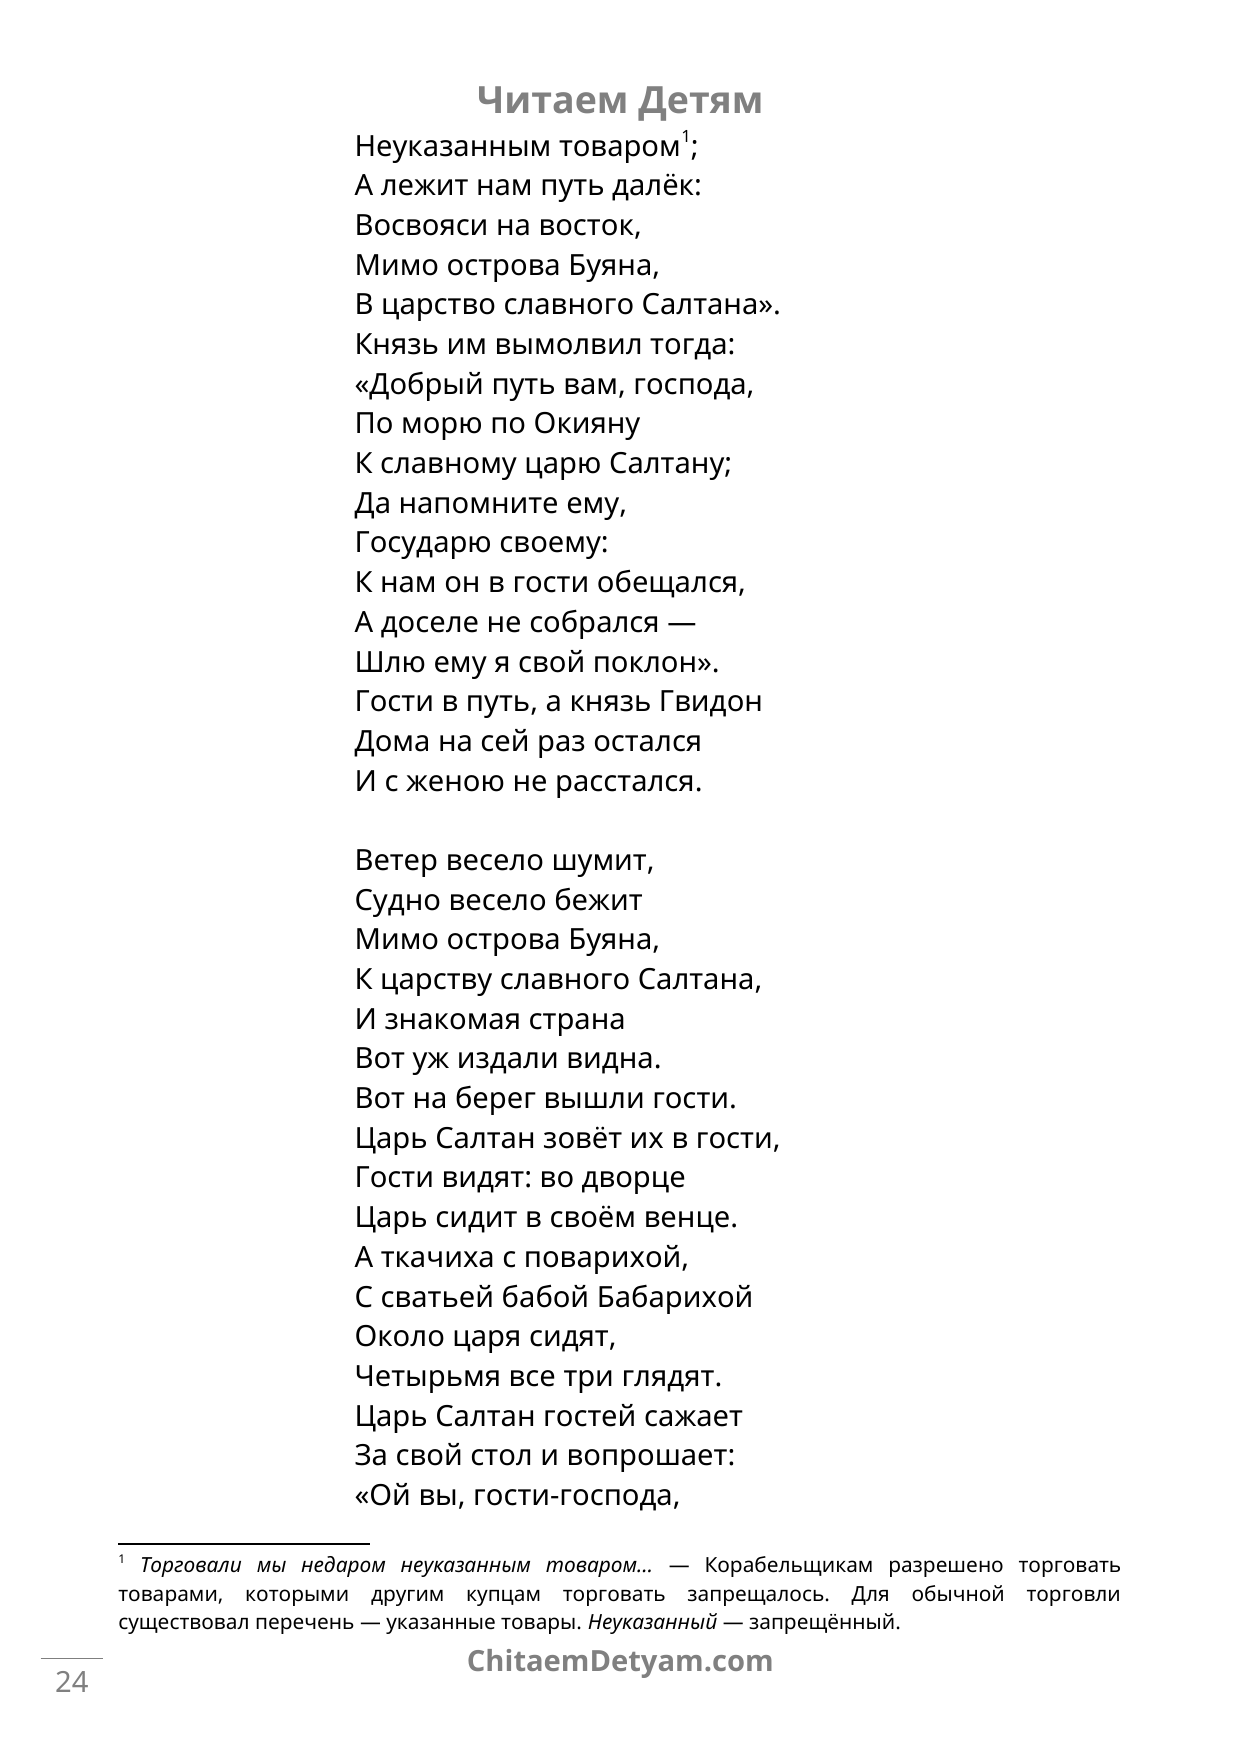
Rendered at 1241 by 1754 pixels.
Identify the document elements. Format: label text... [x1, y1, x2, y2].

text Государю своему: [354, 522, 1122, 561]
text Четырьмя все три глядят. [354, 1355, 1122, 1395]
text Гости видят: во дворце [354, 1157, 1122, 1196]
text Царь Салтан гостей сажает [354, 1395, 1122, 1434]
text Мимо острова Буяна, [354, 919, 1122, 958]
text Судно весело бежит [354, 879, 1122, 919]
text «Добрый путь вам, господа, [354, 363, 1122, 403]
text К нам он в гости обещался, [354, 561, 1122, 601]
text А ткачиха с поварихой, [354, 1236, 1122, 1276]
text Около царя сидят, [354, 1316, 1122, 1355]
text К царству славного Салтана, [354, 958, 1122, 998]
text Царь Салтан зовёт их в гости, [354, 1117, 1122, 1157]
text Да напомните ему, [354, 482, 1122, 522]
text А доселе не собрался — [354, 601, 1122, 641]
text Князь им вымолвил тогда: [354, 323, 1122, 363]
text За свой стол и вопрошает: [354, 1434, 1122, 1474]
text По морю по Окияну [354, 403, 1122, 442]
text С сватьей бабой Бабарихой [354, 1276, 1122, 1316]
text Гости в путь, а князь Гвидон [354, 681, 1122, 720]
text «Ой вы, гости-господа, [354, 1474, 1122, 1514]
text В царство славного Салтана». [354, 284, 1122, 323]
text Вот уж издали видна. [354, 1038, 1122, 1077]
text И с женою не расстался. [354, 760, 1122, 799]
text Вот на берег вышли гости. [354, 1077, 1122, 1117]
text Восвояси на восток, [354, 204, 1122, 244]
text К славному царю Салтану; [354, 442, 1122, 482]
text Неуказанным товаром; [354, 125, 1122, 164]
text Дома на сей раз остался [354, 720, 1122, 760]
text Мимо острова Буяна, [354, 244, 1122, 284]
text Шлю ему я свой поклон». [354, 641, 1122, 681]
text Ветер весело шумит, [354, 839, 1122, 879]
text И знакомая страна [354, 998, 1122, 1038]
text А лежит нам путь далёк: [354, 164, 1122, 204]
text Царь сидит в своём венце. [354, 1196, 1122, 1236]
